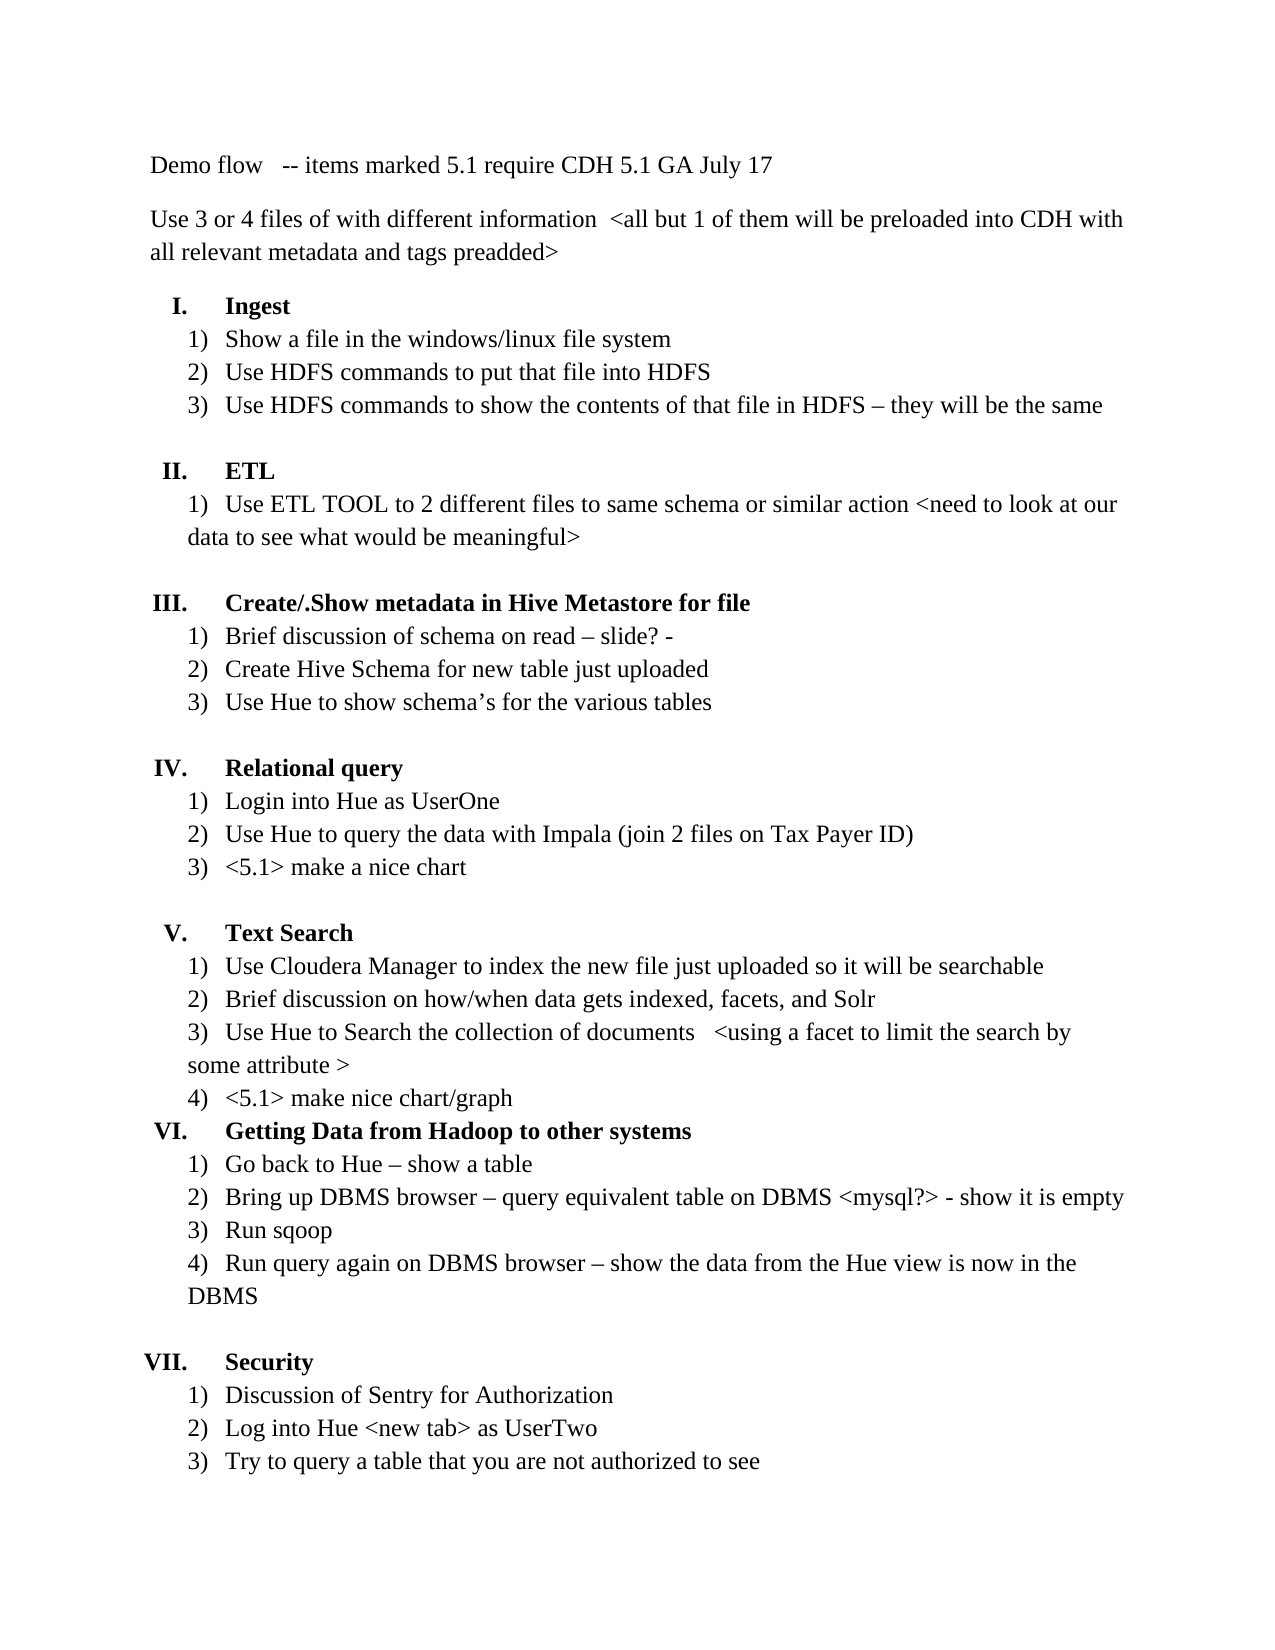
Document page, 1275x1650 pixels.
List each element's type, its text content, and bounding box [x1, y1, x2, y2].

list Relational query [187, 753, 1125, 782]
list Create/.Show metadata in Hive Metastore for file [187, 588, 1125, 617]
list Log into Hue <new tab> as UserTwo [187, 1413, 1125, 1442]
list Use HDFS commands to show the contents of that file in HDFS – they will be the same [187, 390, 1125, 418]
list Getting Data from Hadoop to other systems [187, 1116, 1125, 1145]
text Use 3 or 4 files of with different information <all but 1 of them will be preloaded into CDH with all relevant metadata and tags preadded> [150, 204, 1125, 266]
list Run query again on DBMS browser – show the data from the Hue view is now in the DBMS [187, 1248, 1125, 1310]
list Use Hue to query the data with Impala (join 2 files on Tax Payer ID) [187, 819, 1125, 848]
list Use ETL TOOL to 2 different files to same schema or similar action <need to look at our data to see what would be meaningful> [187, 489, 1125, 551]
list Use HDFS commands to put that file into HDFS [187, 357, 1125, 386]
list Try to query a table that you are not authorized to see [187, 1446, 1125, 1475]
list Use Hue to show schema’s for the various tables [187, 687, 1125, 716]
list Create Hive Schema for new table just uploaded [187, 654, 1125, 683]
list Bring up DBMS browser – query equivalent table on DBMS <mysql?> - show it is empty [187, 1182, 1125, 1211]
list Show a file in the windows/linux file system [187, 324, 1125, 352]
list Run sqoop [187, 1215, 1125, 1244]
list Go back to Hue – show a table [187, 1149, 1125, 1178]
list Security [187, 1347, 1125, 1376]
list Brief discussion of schema on read – slide? - [187, 621, 1125, 650]
list <5.1> make a nice chart [187, 852, 1125, 881]
list Use Hue to Search the collection of documents <using a facet to limit the search by some attribute > [187, 1017, 1125, 1079]
list Brief discussion on how/when data gets indexed, facets, and Solr [187, 984, 1125, 1013]
list Use Cloudera Manager to index the new file just uploaded so it will be searchable [187, 951, 1125, 980]
list Ingest [187, 291, 1125, 319]
list Text Search [187, 918, 1125, 947]
list Login into Hue as UserOne [187, 786, 1125, 815]
text Demo flow -- items marked 5.1 require CDH 5.1 GA July 17 [150, 150, 1125, 179]
list Discussion of Sentry for Authorization [187, 1380, 1125, 1409]
list <5.1> make nice chart/graph [187, 1083, 1125, 1112]
list ETL [187, 456, 1125, 484]
